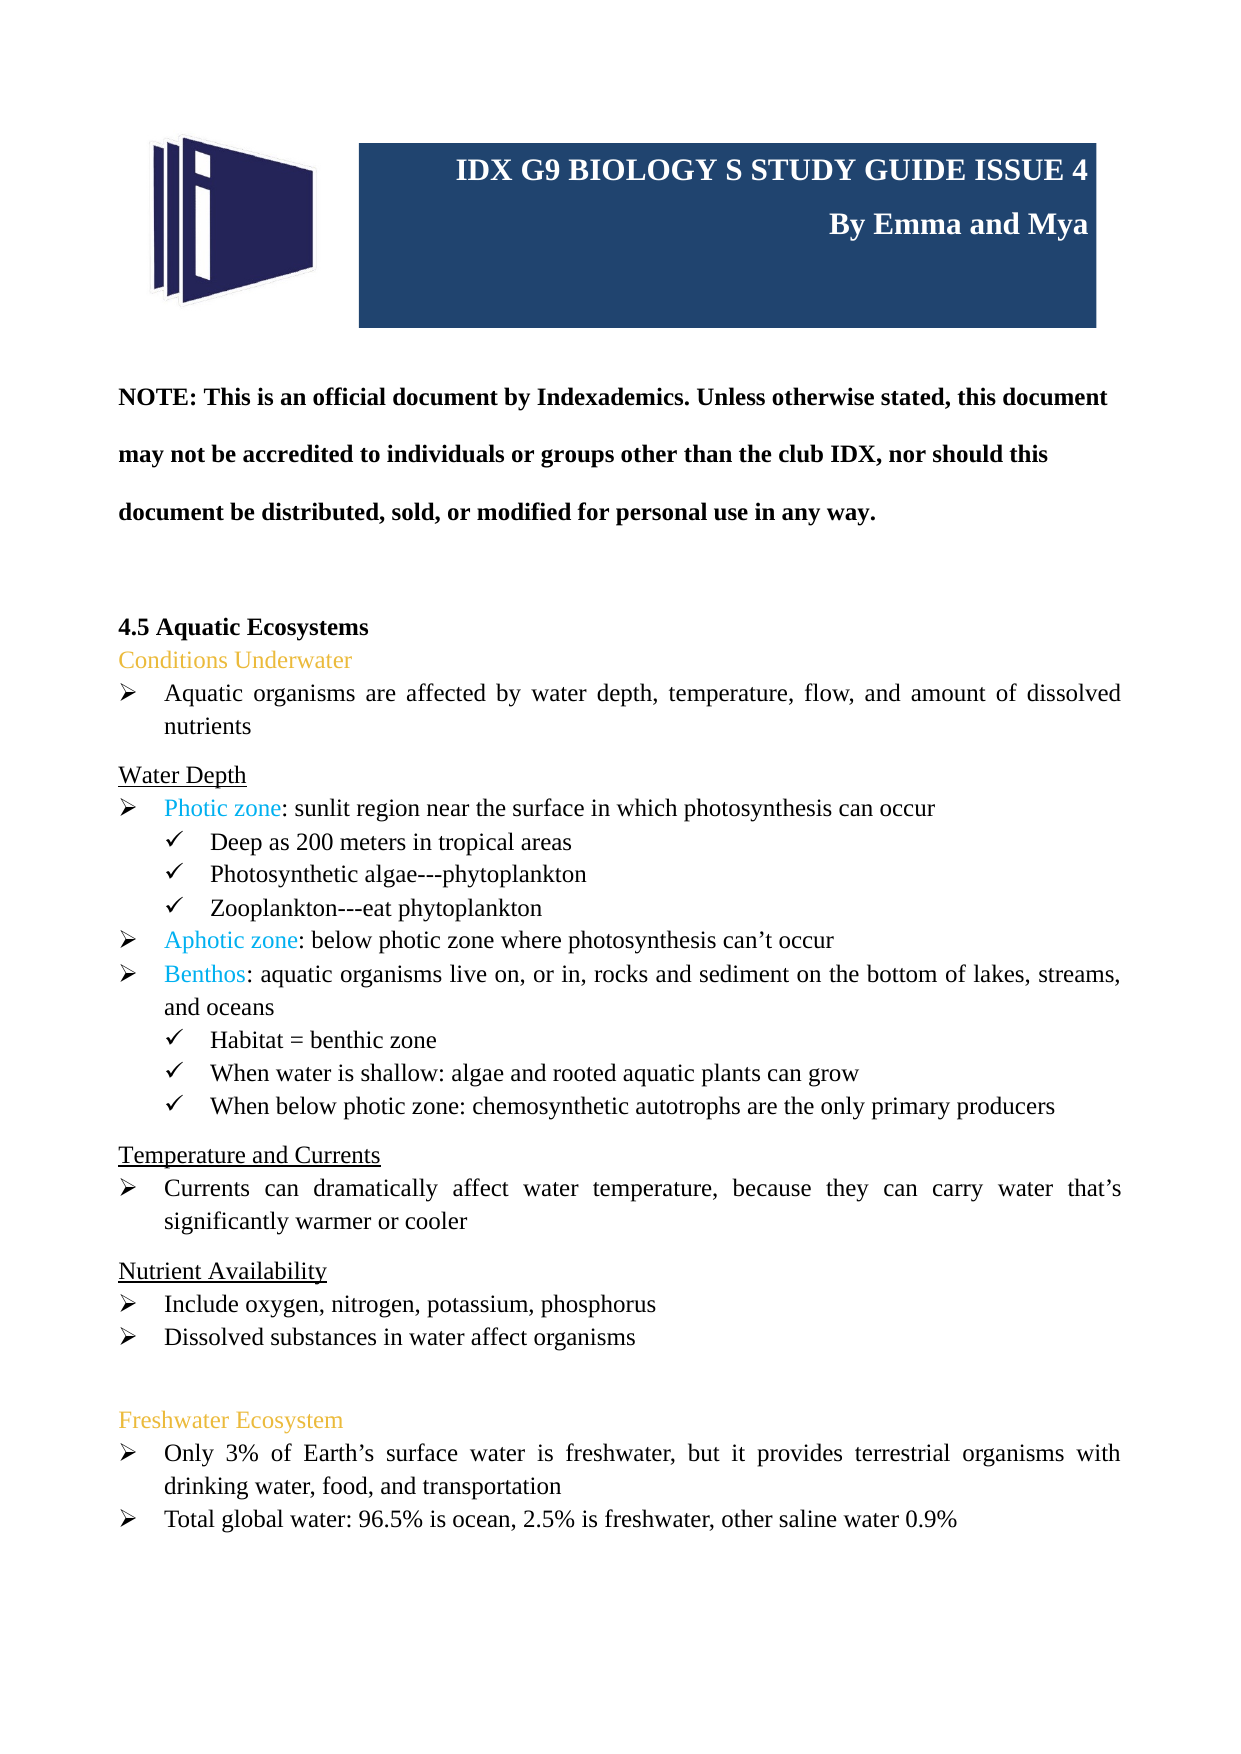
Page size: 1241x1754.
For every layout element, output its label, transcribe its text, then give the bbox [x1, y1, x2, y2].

list Aquatic organisms are affected by water depth, temperature, flow, and amount of dissolved nutrients [118, 678, 1122, 739]
list When water is shallow: algae and rooted aquatic plants can grow [164, 1058, 1122, 1086]
list When below photic zone: chemosynthetic autotrophs are the only primary producers [164, 1091, 1122, 1119]
list Total global water: 96.5% is ocean, 2.5% is freshwater, other saline water 0.9% [118, 1504, 1122, 1533]
list Photic zone: sunlit region near the surface in which photosynthesis can occur [118, 793, 1122, 822]
list Include oxygen, nitrogen, potassium, phosphorus [118, 1289, 1122, 1318]
list Deep as 200 meters in tropical areas [164, 827, 1122, 855]
text NOTE: This is an official document by Indexademics. Unless otherwise stated, this document may not be accredited to individuals or groups other than the club IDX, nor should this document be distributed, sold, or modified for personal use in any way. [118, 382, 1122, 526]
list Currents can dramatically affect water temperature, because they can carry water that’s significantly warmer or cooler [118, 1173, 1122, 1235]
list Only 3% of Earth’s surface water is freshwater, but it provides terrestrial organisms with drinking water, food, and transportation [118, 1438, 1122, 1500]
list Habitat = benthic zone [164, 1025, 1122, 1053]
list Aphotic zone: below photic zone where photosynthesis can’t occur [118, 926, 1122, 954]
text Temperature and Currents [118, 1140, 1122, 1169]
text Water Depth [118, 761, 1122, 789]
list Dissolved substances in water affect organisms [118, 1322, 1122, 1351]
list Photosynthetic algae---phytoplankton [164, 859, 1122, 888]
text 4.5 Aquatic Ecosystems [118, 612, 1122, 641]
list Benthos: aquatic organisms live on, or in, rocks and sediment on the bottom of lakes, streams, and oceans [118, 959, 1122, 1020]
list Zooplankton---eat phytoplankton [164, 893, 1122, 921]
text Conditions Underwater [118, 645, 1122, 673]
text Nutrient Availability [118, 1256, 1122, 1285]
picture [118, 119, 338, 312]
text Freshwater Ecosystem [118, 1405, 1122, 1434]
